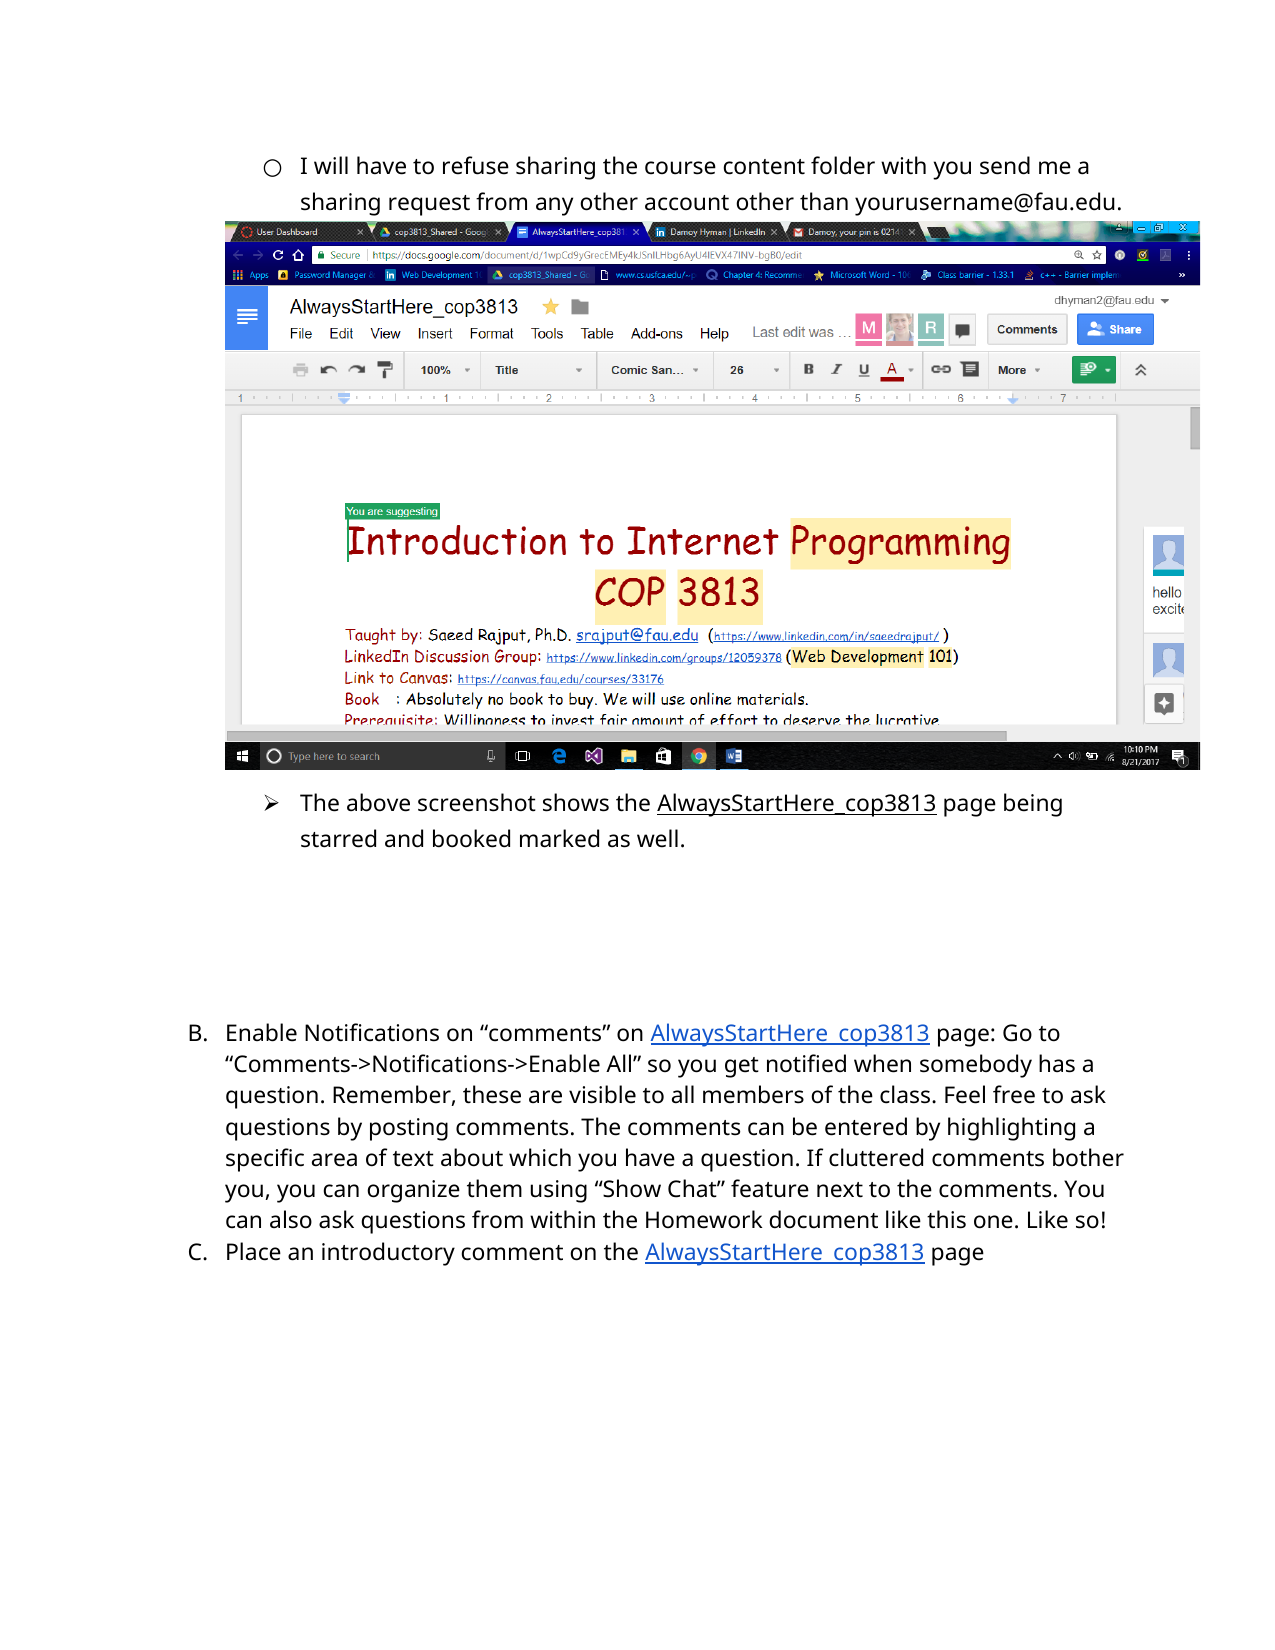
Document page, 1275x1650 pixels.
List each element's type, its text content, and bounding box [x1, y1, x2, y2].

picture [225, 221, 1200, 770]
list The above screenshot shows the AlwaysStartHere_cop3813 page being starred and booked marked as well. [262, 787, 1125, 854]
list Enable Notifications on “comments” on AlwaysStartHere_cop3813 page: Go to “Comments->Notifications->Enable All” so you get notified when somebody has a question. Remember, these are visible to all members of the class. Feel free to ask questions by posting comments. The comments can be entered by highlighting a specific area of text about which you have a question. If cluttered comments bother you, you can organize them using “Show Chat” feature next to the comments. You can also ask questions from within the Homework document like this one. Like so! [187, 1017, 1125, 1236]
list I will have to refuse sharing the course content folder with you send me a sharing request from any other account other than yourusername@fau.edu. [262, 150, 1125, 217]
list Place an introductory comment on the AlwaysStartHere_cop3813 page [187, 1236, 1125, 1267]
